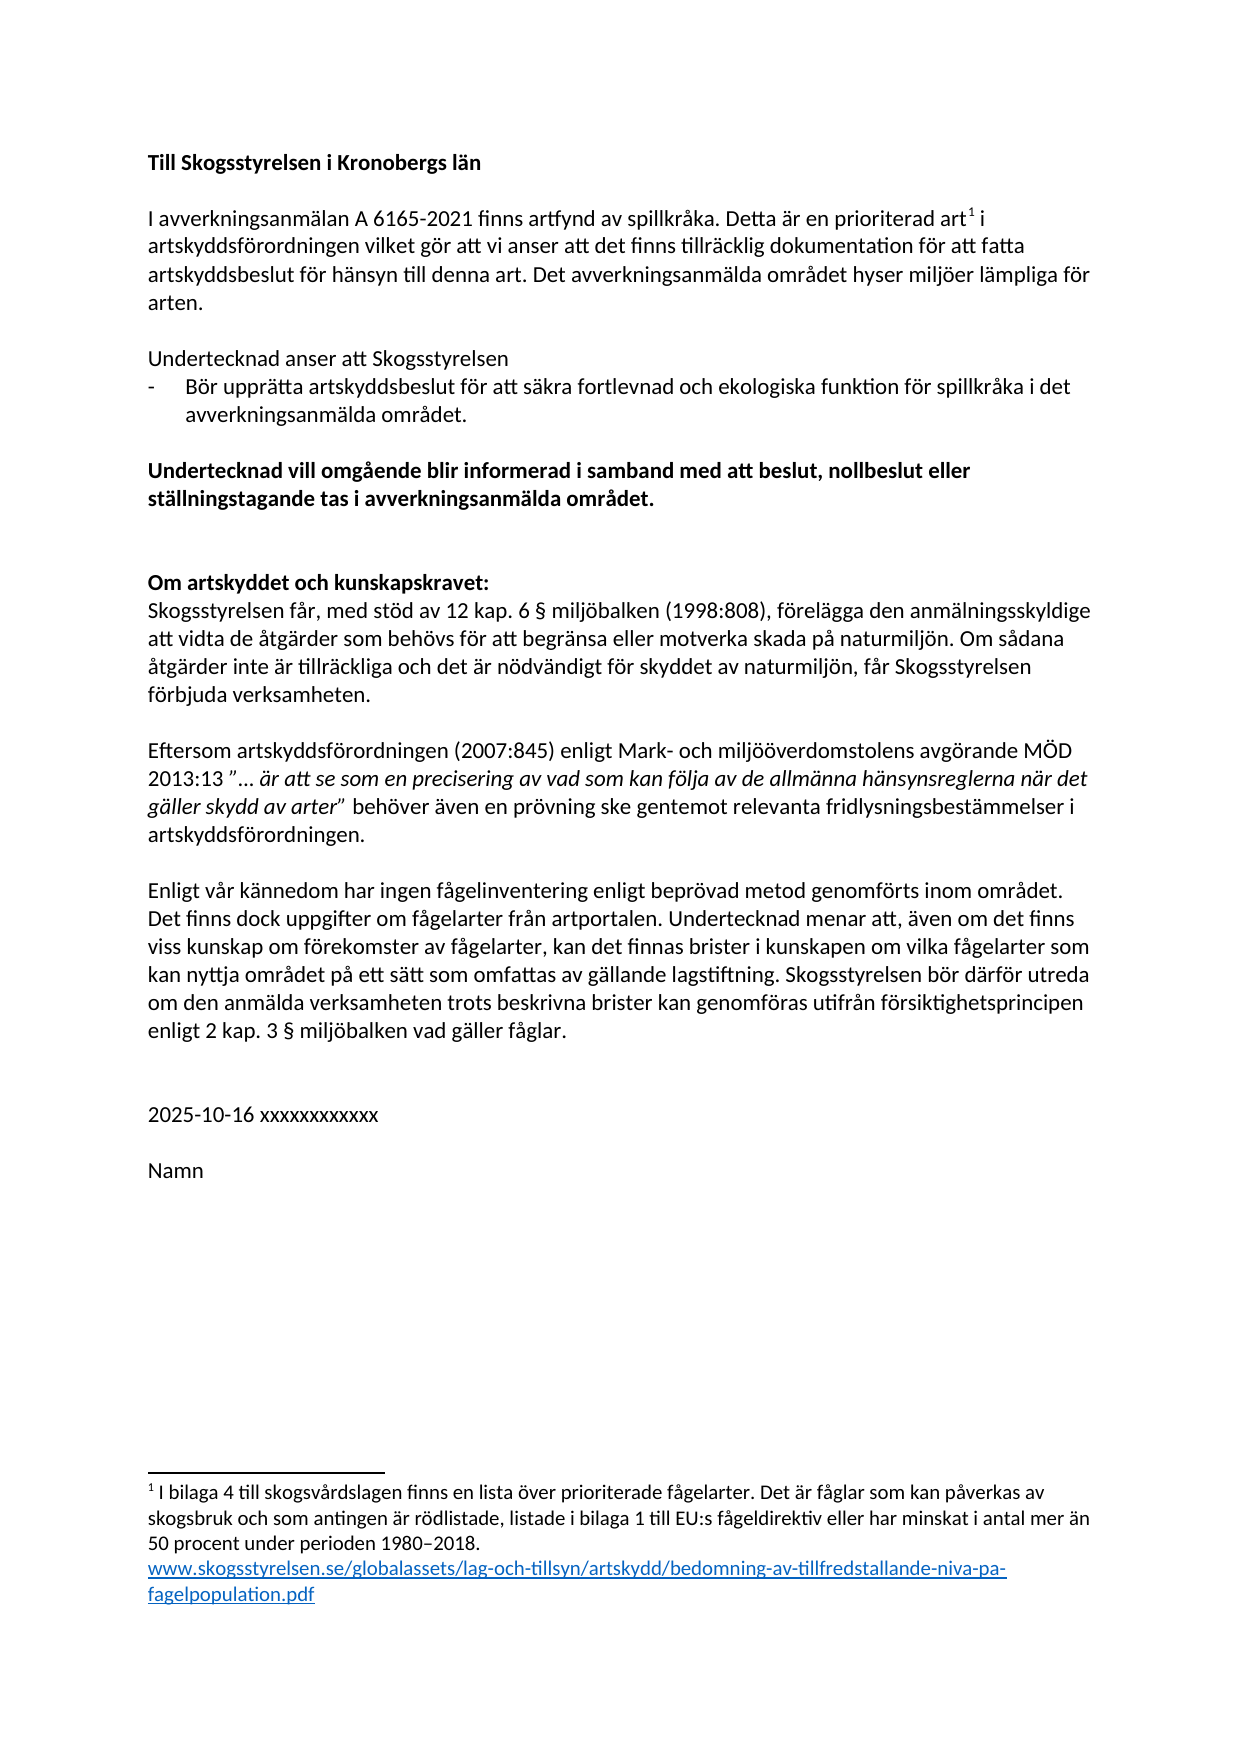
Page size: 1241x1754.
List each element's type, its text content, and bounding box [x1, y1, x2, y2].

text Skogsstyrelsen får, med stöd av 12 kap. 6 § miljöbalken (1998:808), förelägga den anmälningsskyldige att vidta de åtgärder som behövs för att begränsa eller motverka skada på naturmiljön. Om sådana åtgärder inte är tillräckliga och det är nödvändigt för skyddet av naturmiljön, får Skogsstyrelsen förbjuda verksamheten. [148, 596, 1093, 708]
text Undertecknad vill omgående blir informerad i samband med att beslut, nollbeslut eller ställningstagande tas i avverkningsanmälda området. [148, 456, 1093, 512]
text gäller skydd av arter” behöver även en prövning ske gentemot relevanta fridlysningsbestämmelser i artskyddsförordningen. [148, 792, 1093, 848]
text 2025-10-16 xxxxxxxxxxxx [148, 1100, 1093, 1128]
text Namn [148, 1156, 1093, 1184]
list Bör upprätta artskyddsbeslut för att säkra fortlevnad och ekologiska funktion för spillkråka i det avverkningsanmälda området. [148, 372, 1093, 428]
text Eftersom artskyddsförordningen (2007:845) enligt Mark- och miljööverdomstolens avgörande MÖD 2013:13 ”… är att se som en precisering av vad som kan följa av de allmänna hänsynsreglerna när det [148, 736, 1093, 792]
text I avverkningsanmälan A 6165-2021 finns artfynd av spillkråka. Detta är en prioriterad art i artskyddsförordningen vilket gör att vi anser att det finns tillräcklig dokumentation för att fatta artskyddsbeslut för hänsyn till denna art. Det avverkningsanmälda området hyser miljöer lämpliga för arten. [148, 204, 1093, 316]
text Enligt vår kännedom har ingen fågelinventering enligt beprövad metod genomförts inom området. Det finns dock uppgifter om fågelarter från artportalen. Undertecknad menar att, även om det finns viss kunskap om förekomster av fågelarter, kan det finnas brister i kunskapen om vilka fågelarter som kan nyttja området på ett sätt som omfattas av gällande lagstiftning. Skogsstyrelsen bör därför utreda om den anmälda verksamheten trots beskrivna brister kan genomföras utifrån försiktighetsprincipen enligt 2 kap. 3 § miljöbalken vad gäller fåglar. [148, 876, 1093, 1044]
text Till Skogsstyrelsen i Kronobergs län [148, 148, 1093, 176]
text Undertecknad anser att Skogsstyrelsen [148, 344, 1093, 372]
text Om artskyddet och kunskapskravet: [148, 568, 1093, 596]
